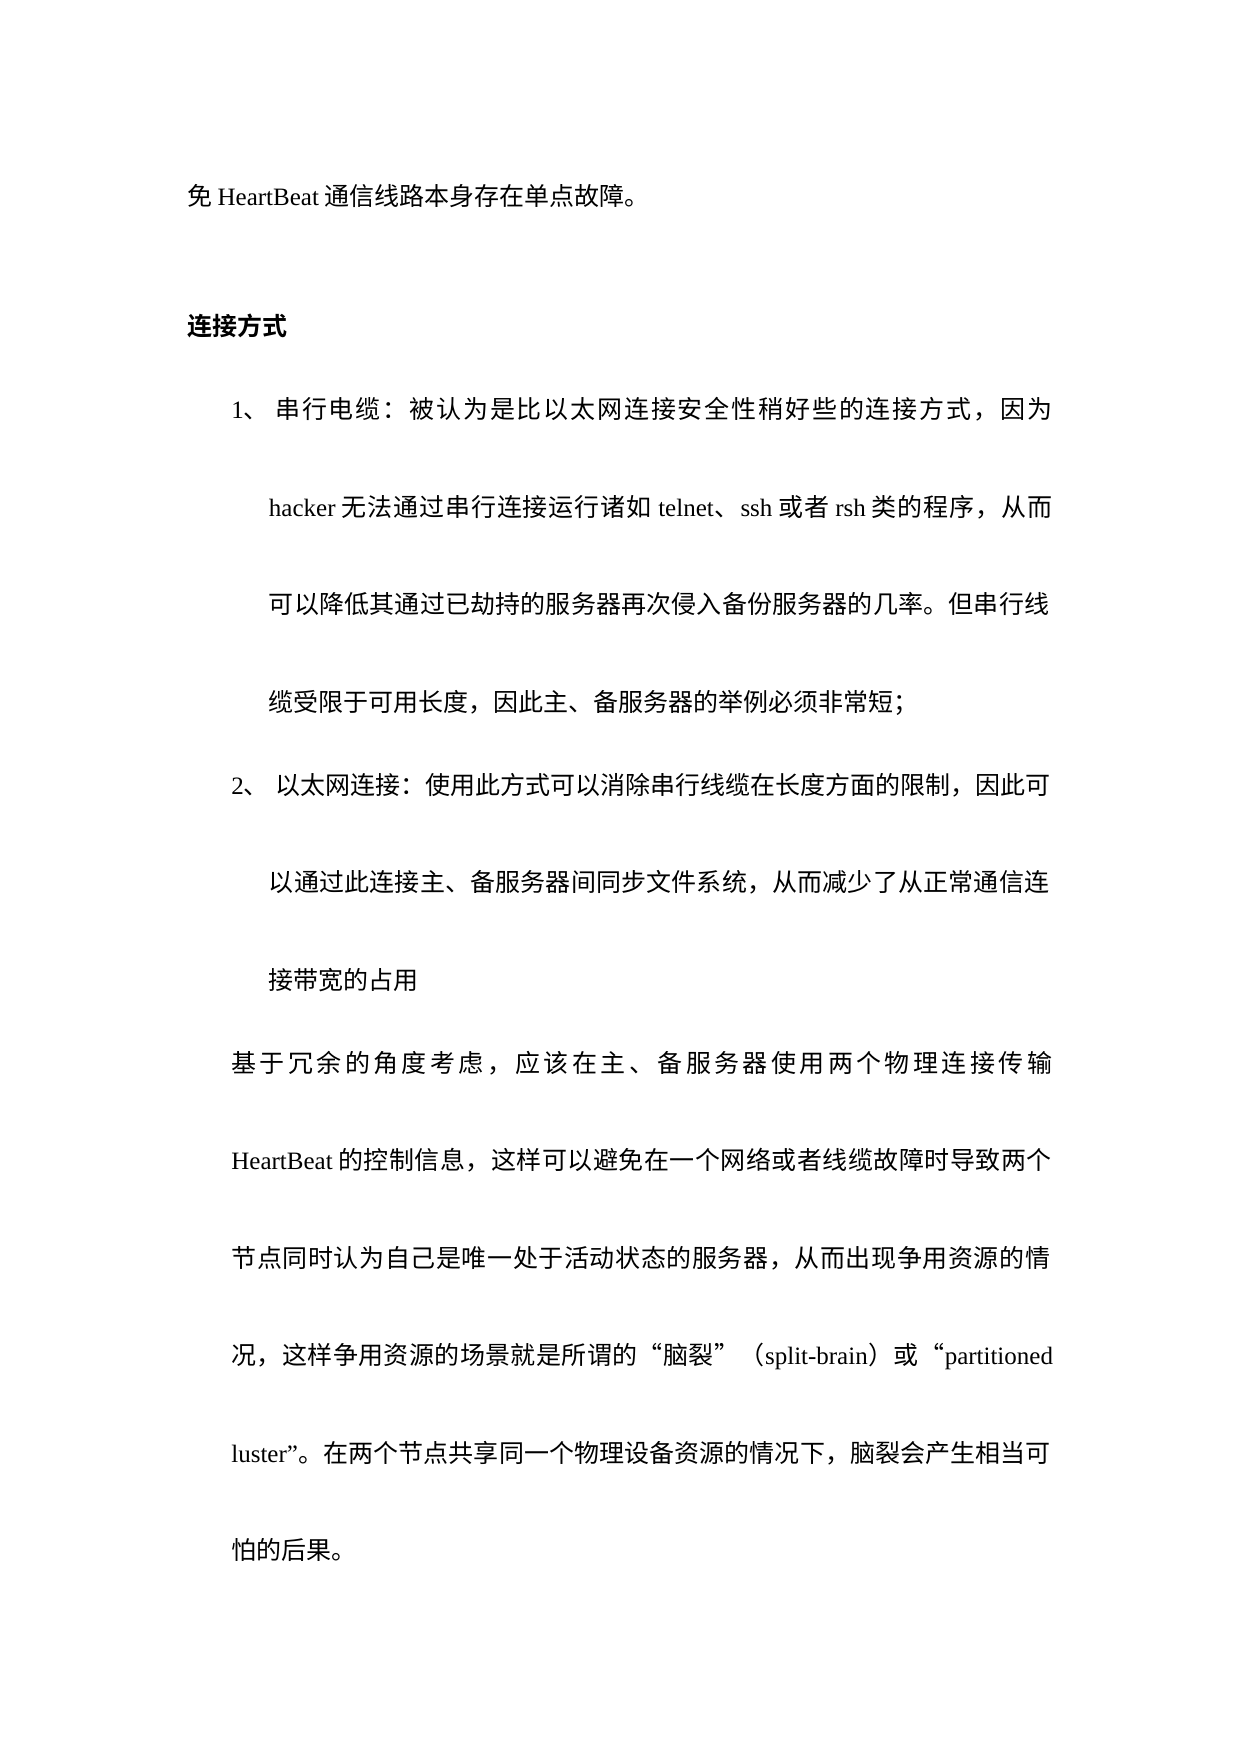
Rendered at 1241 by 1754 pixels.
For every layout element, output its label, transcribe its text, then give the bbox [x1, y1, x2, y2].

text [187, 162, 1053, 227]
list 串行电缆：被认为是比以太网连接安全性稍好些的连接方式，因为hacker无法通过串行连接运行诸如telnet、ssh或者rsh类的程序，从而可以降低其通过已劫持的服务器再次侵入备份服务器的几率。但串行线缆受限于可用长度，因此主、备服务器的举例必须非常短； [231, 375, 1053, 733]
subtitle 连接方式 [187, 292, 1053, 357]
text 基于冗余的角度考虑，应该在主、备服务器使用两个物理连接传输HeartBeat的控制信息，这样可以避免在一个网络或者线缆故障时导致两个节点同时认为自己是唯一处于活动状态的服务器，从而出现争用资源的情况，这样争用资源的场景就是所谓的“脑裂”（split-brain）或“partitioned luster”。在两个节点共享同一个物理设备资源的情况下，脑裂会产生相当可怕的后果。 [231, 1029, 1053, 1581]
list 以太网连接：使用此方式可以消除串行线缆在长度方面的限制，因此可以通过此连接主、备服务器间同步文件系统，从而减少了从正常通信连接带宽的占用 [231, 751, 1053, 1011]
